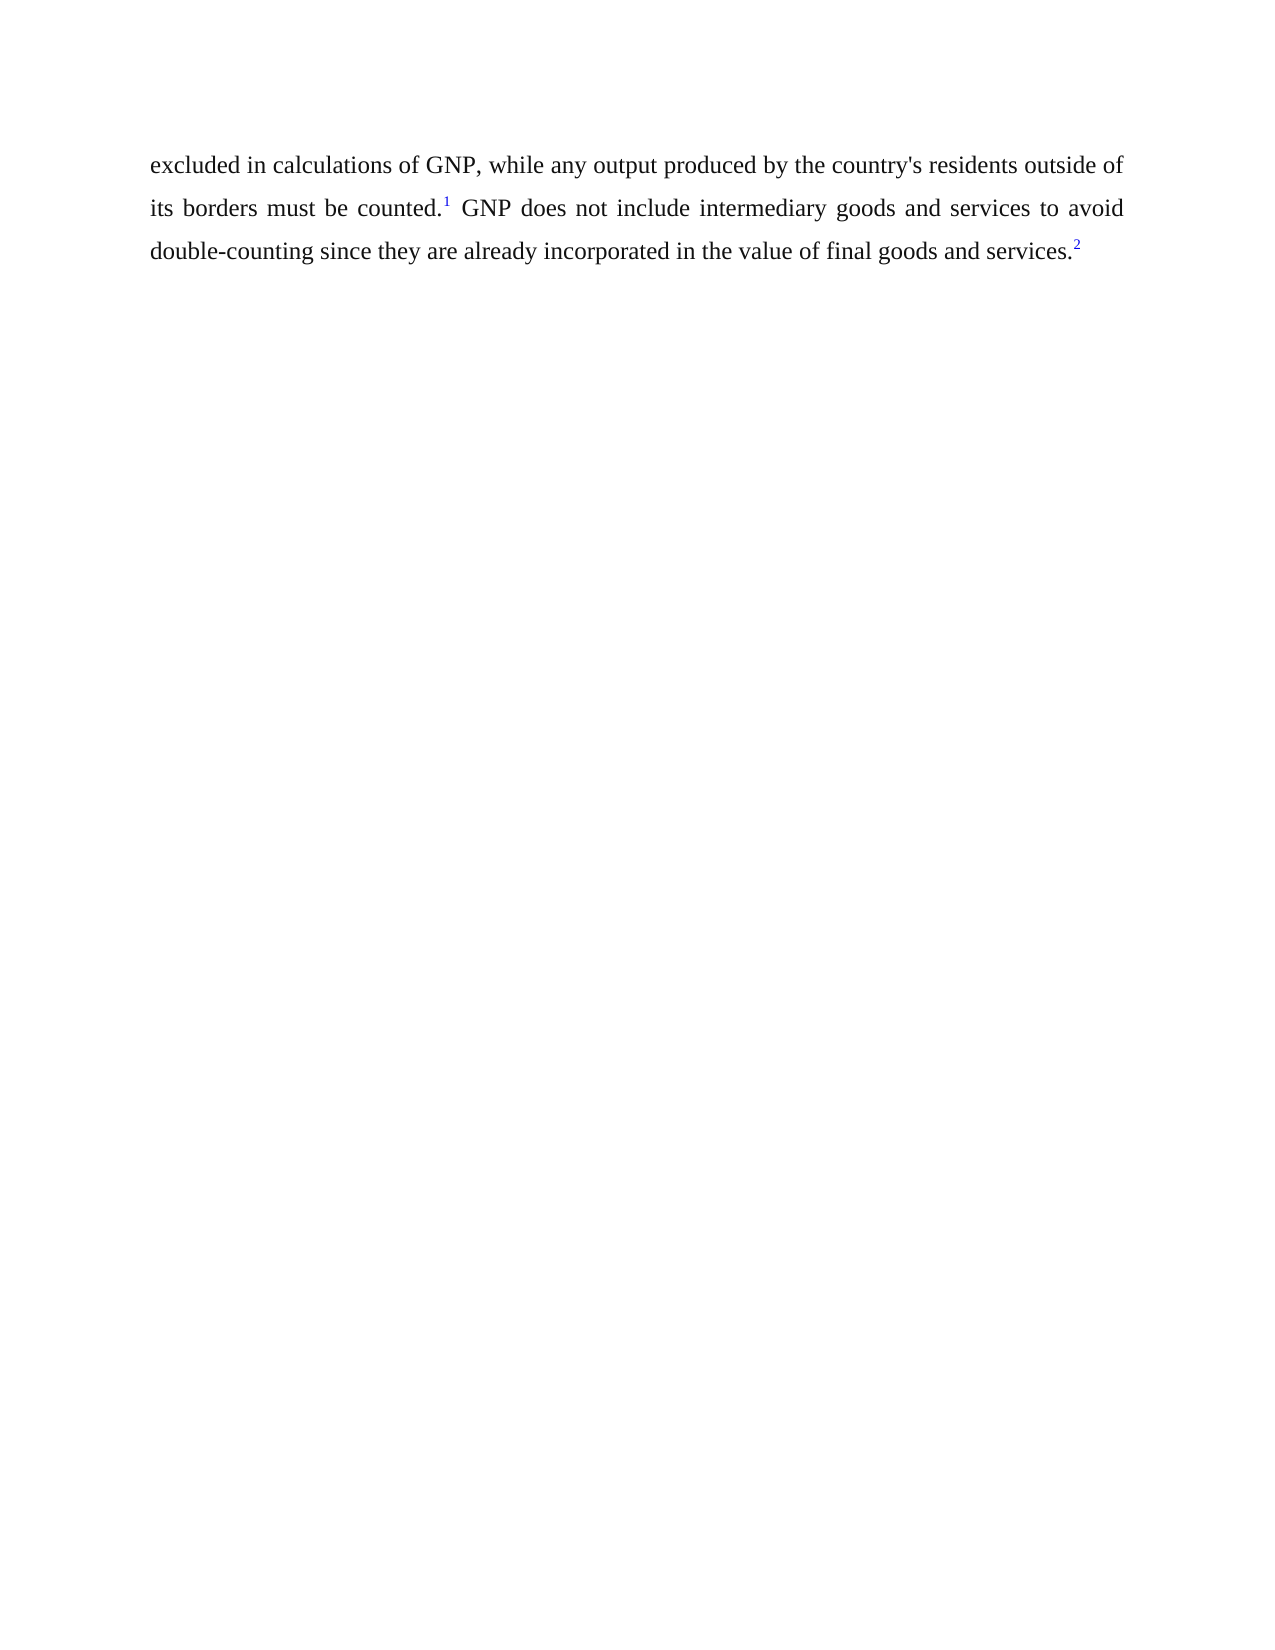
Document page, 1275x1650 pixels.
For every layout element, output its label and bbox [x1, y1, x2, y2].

text [150, 150, 1125, 265]
